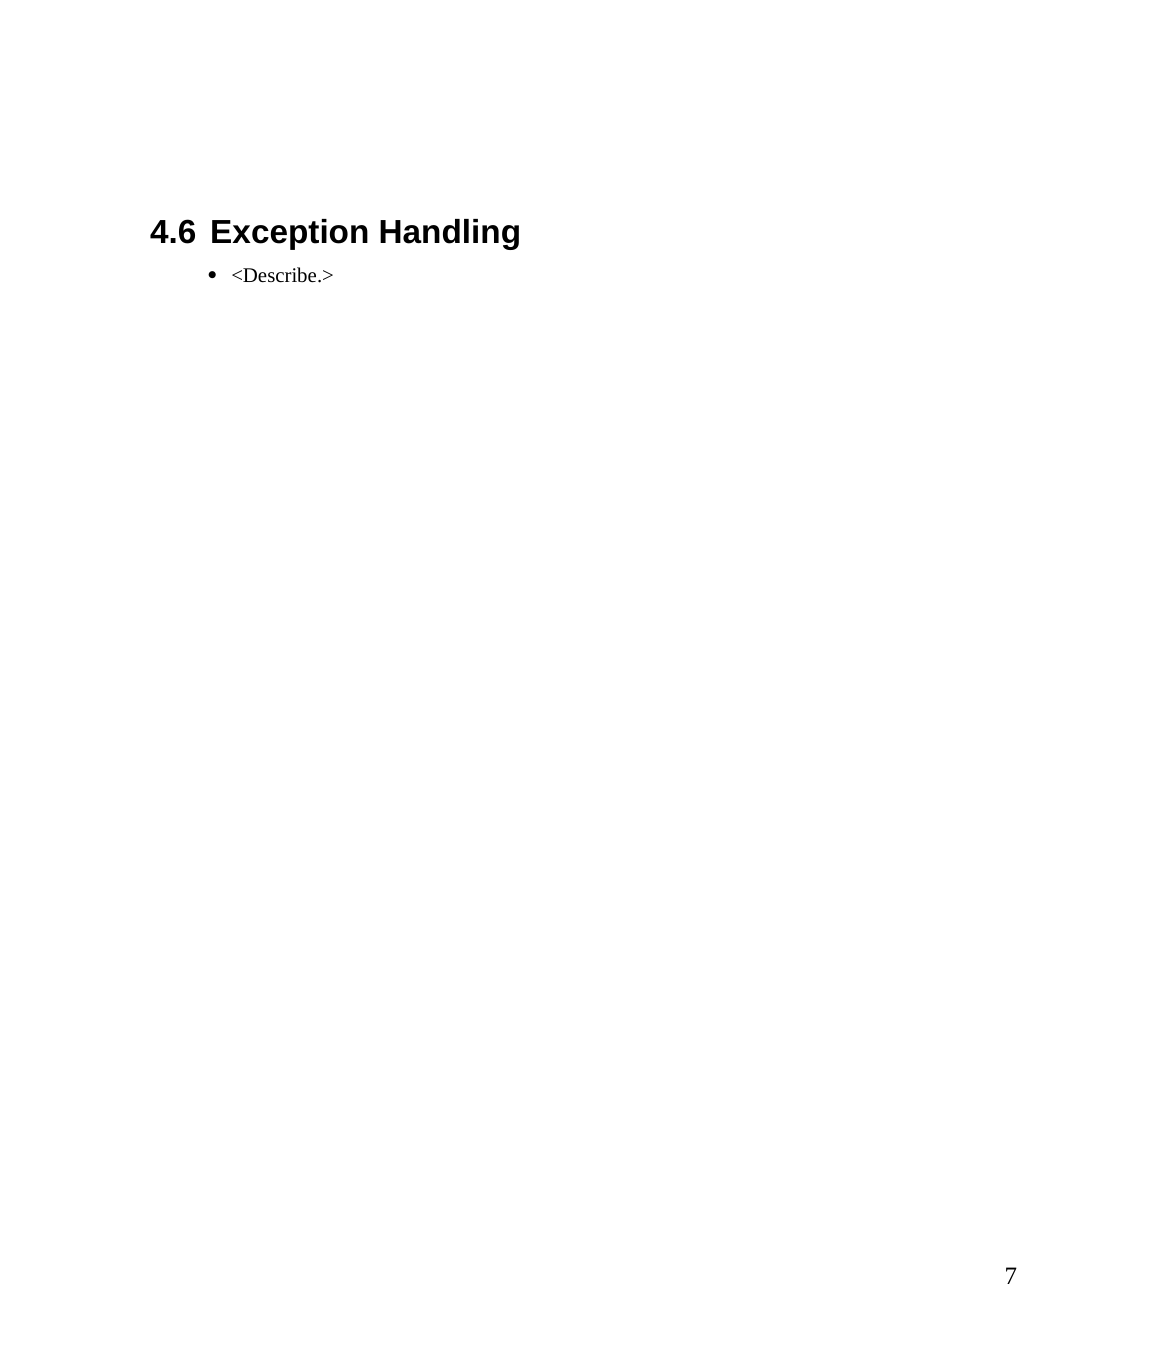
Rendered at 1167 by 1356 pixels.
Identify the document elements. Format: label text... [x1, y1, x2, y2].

text <Describe.> [208, 263, 1017, 287]
subtitle Exception Handling [150, 212, 1017, 250]
